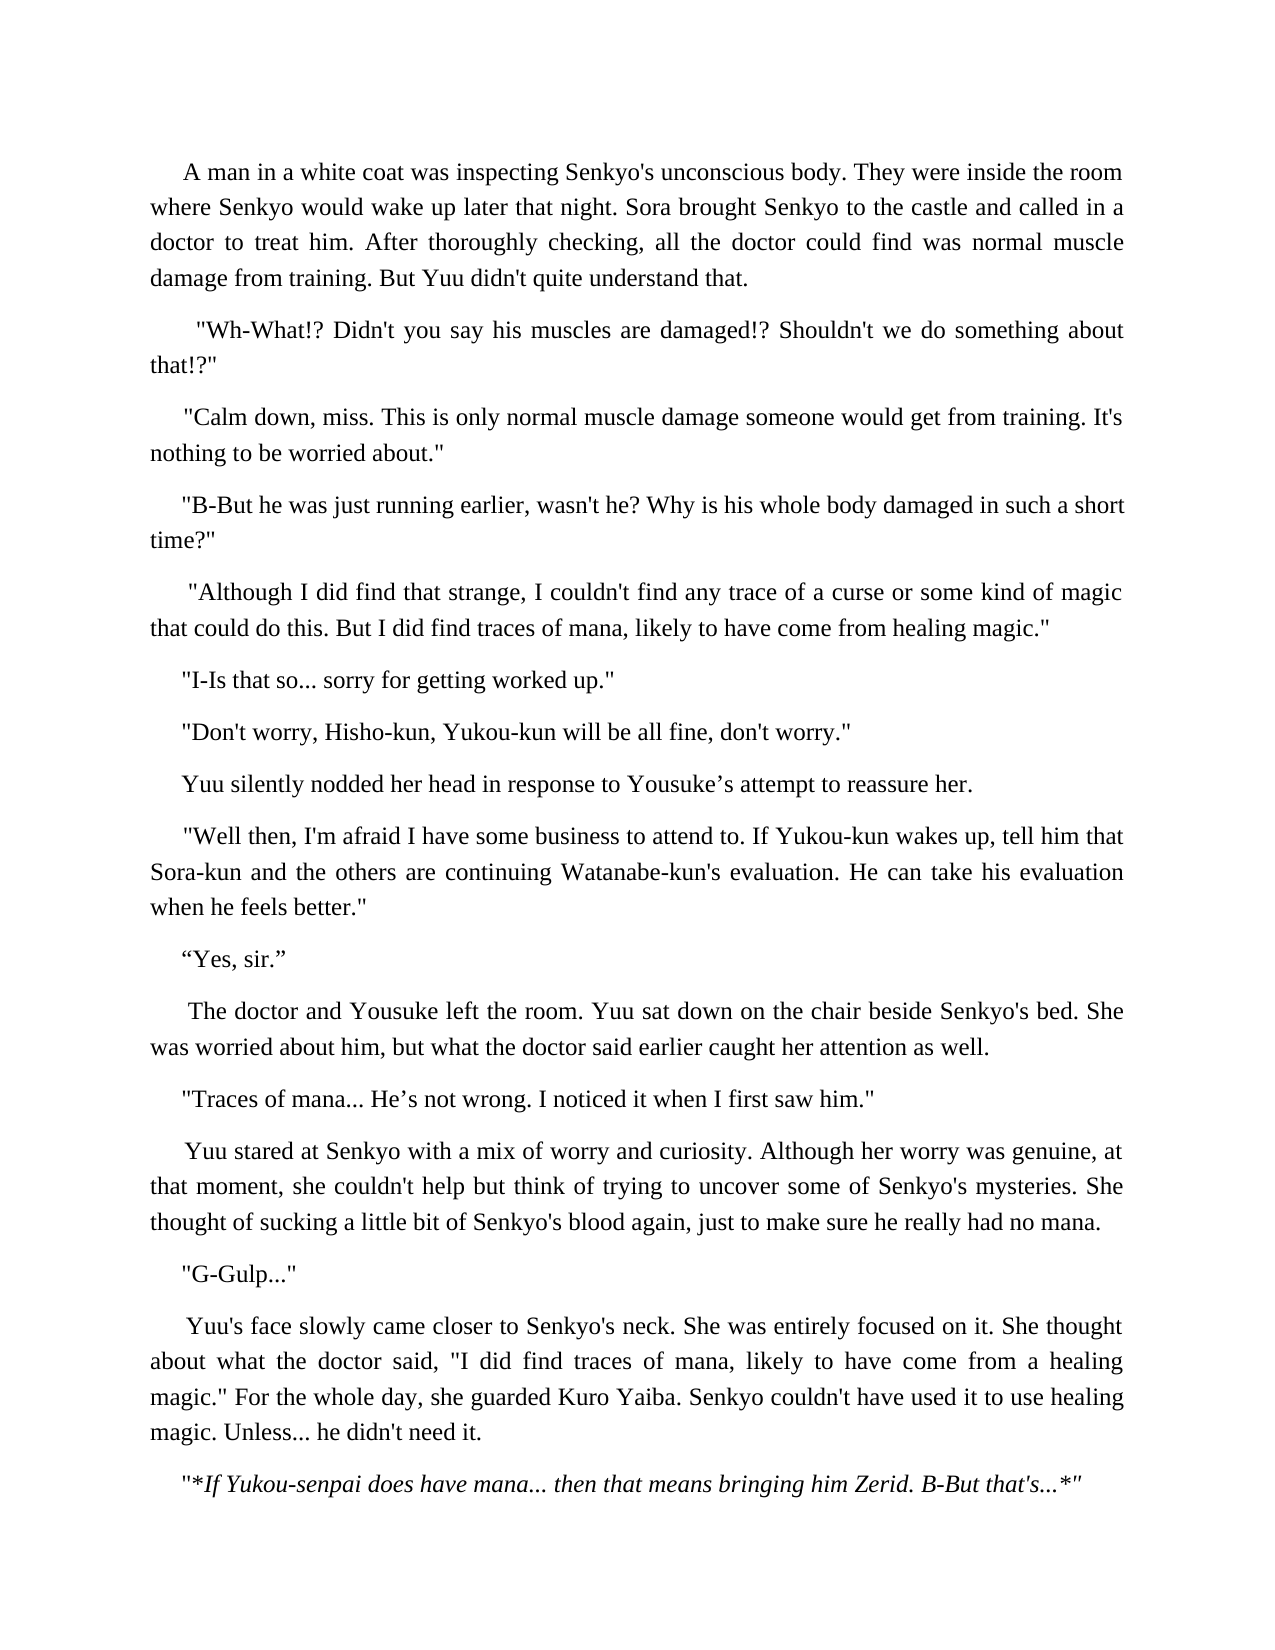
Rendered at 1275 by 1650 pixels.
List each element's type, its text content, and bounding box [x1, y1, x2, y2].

text Yuu stared at Senkyo with a mix of worry and curiosity. Although her worry was genuine, at that moment, she couldn't help but think of trying to uncover some of Senkyo's mysteries. She thought of sucking a little bit of Senkyo's blood again, just to make sure he really had no mana. [150, 1129, 1125, 1235]
text A man in a white coat was inspecting Senkyo's unconscious body. They were inside the room where Senkyo would wake up later that night. Sora brought Senkyo to the castle and called in a doctor to treat him. After thoroughly checking, all the doctor could find was normal muscle damage from training. But Yuu didn't quite understand that. [150, 150, 1125, 292]
text Yuu silently nodded her head in response to Yousuke’s attempt to reassure her. [150, 762, 1125, 798]
text "Wh-What!? Didn't you say his muscles are damaged!? Shouldn't we do something about that!?" [150, 308, 1125, 379]
text "Well then, I'm afraid I have some business to attend to. If Yukou-kun wakes up, tell him that Sora-kun and the others are continuing Watanabe-kun's evaluation. He can take his evaluation when he feels better." [150, 814, 1125, 921]
text "Traces of mana... He’s not wrong. I noticed it when I first saw him." [150, 1077, 1125, 1112]
text "*If Yukou-senpai does have mana... then that means bringing him Zerid. B-But that's...*" [150, 1462, 1125, 1498]
text “Yes, sir.” [150, 937, 1125, 973]
text The doctor and Yousuke left the room. Yuu sat down on the chair beside Senkyo's bed. She was worried about him, but what the doctor said earlier caught her attention as well. [150, 989, 1125, 1060]
text "Calm down, miss. This is only normal muscle damage someone would get from training. It's nothing to be worried about." [150, 396, 1125, 467]
text "I-Is that so... sorry for getting worked up." [150, 658, 1125, 694]
text "B-But he was just running earlier, wasn't he? Why is his whole body damaged in such a short time?" [150, 483, 1125, 554]
text "G-Gulp..." [150, 1252, 1125, 1287]
text Yuu's face slowly came closer to Senkyo's neck. She was entirely focused on it. She thought about what the doctor said, "I did find traces of mana, likely to have come from a healing magic." For the whole day, she guarded Kuro Yaiba. Senkyo couldn't have used it to use healing magic. Unless... he didn't need it. [150, 1304, 1125, 1446]
text "Although I did find that strange, I couldn't find any trace of a curse or some kind of magic that could do this. But I did find traces of mana, likely to have come from healing magic." [150, 571, 1125, 642]
text "Don't worry, Hisho-kun, Yukou-kun will be all fine, don't worry." [150, 710, 1125, 746]
